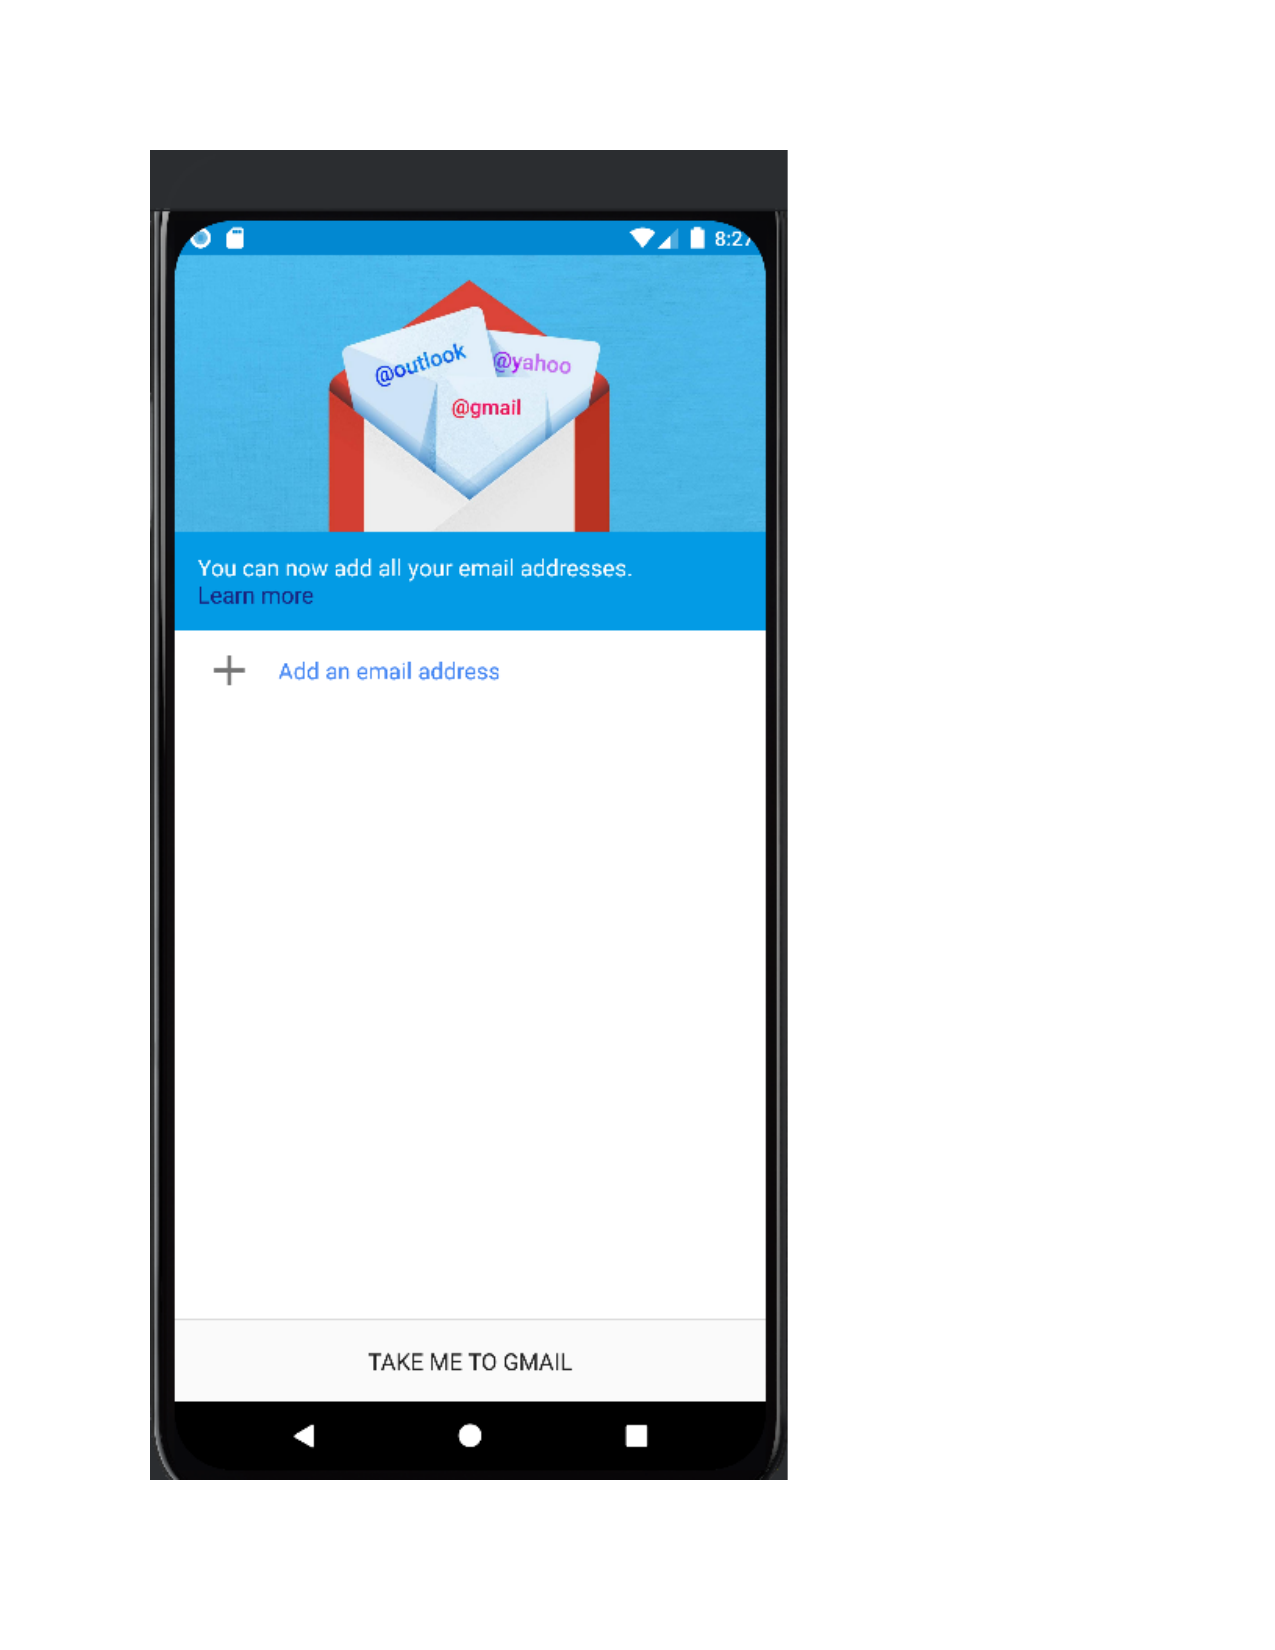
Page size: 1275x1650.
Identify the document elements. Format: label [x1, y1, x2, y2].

picture [150, 150, 788, 1480]
